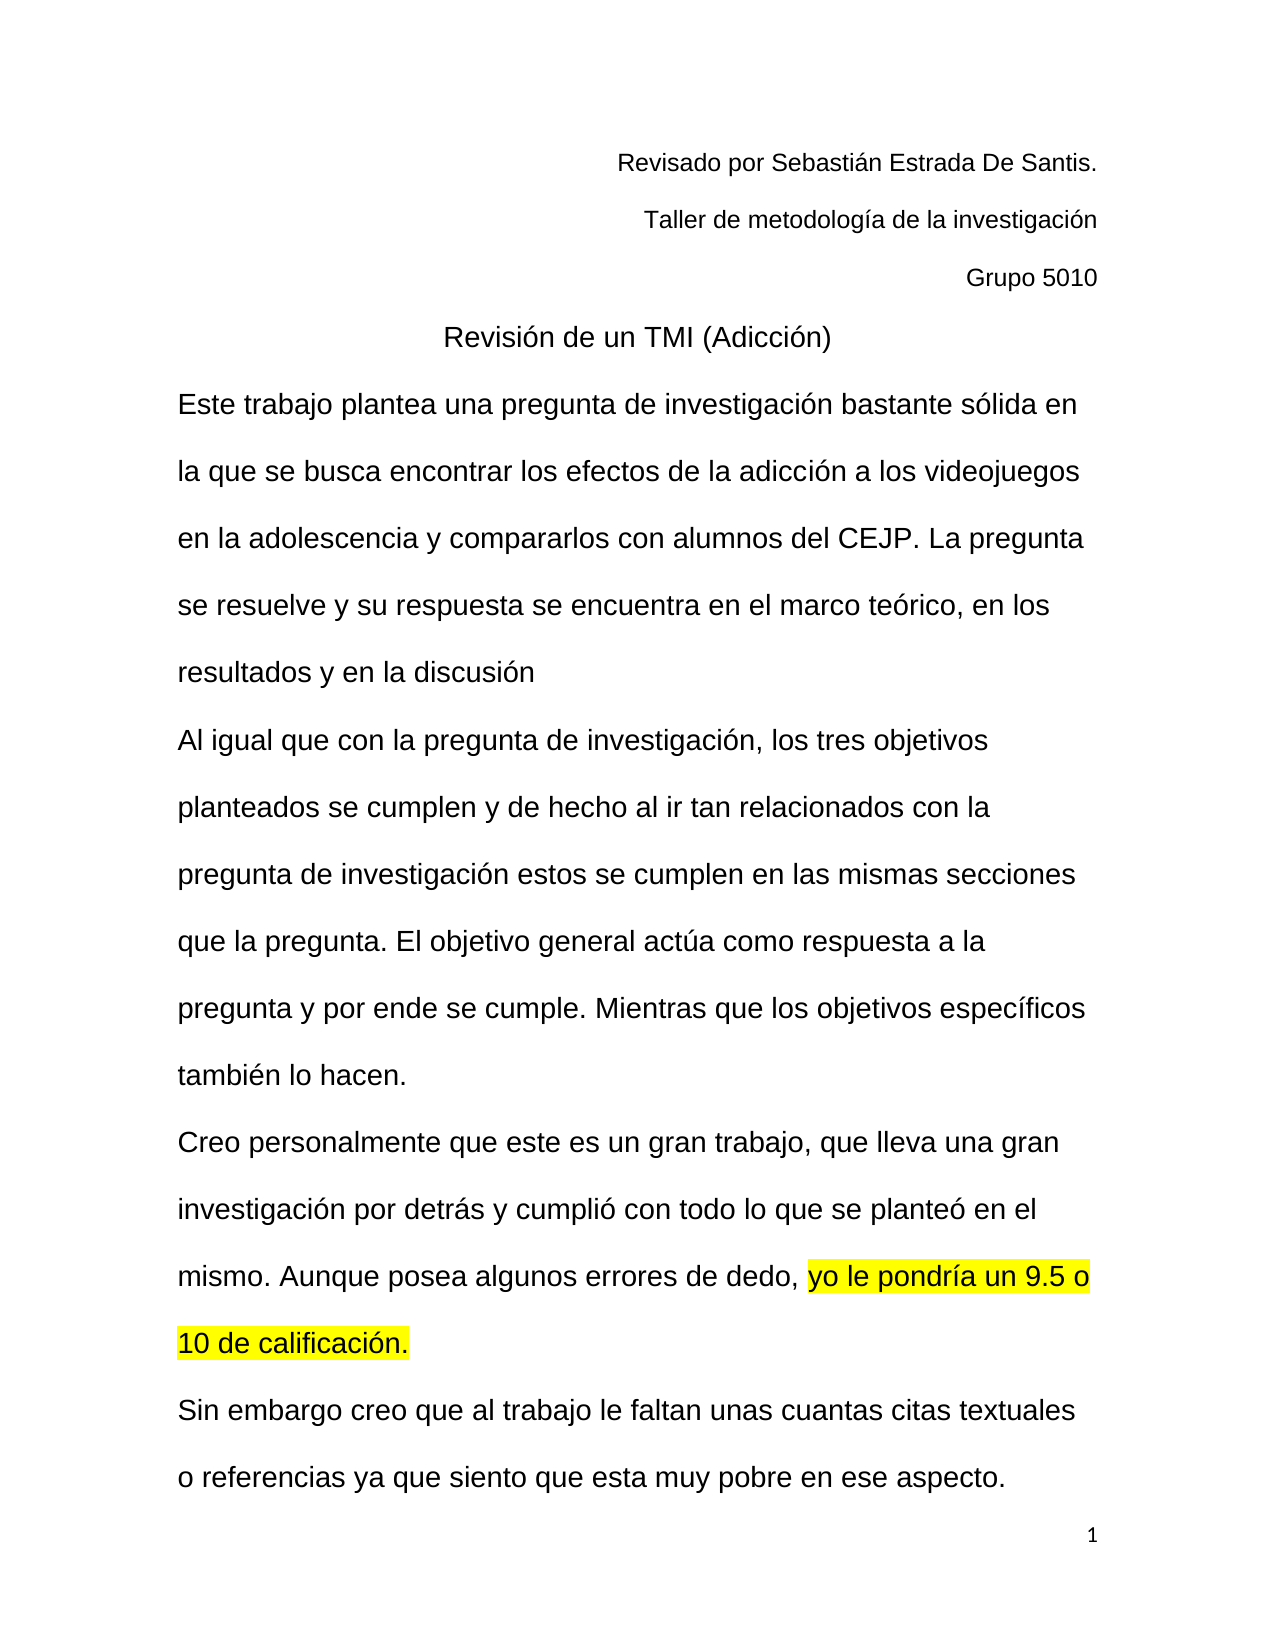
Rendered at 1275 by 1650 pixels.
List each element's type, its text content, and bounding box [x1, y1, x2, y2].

text Al igual que con la pregunta de investigación, los tres objetivos planteados se cumplen y de hecho al ir tan relacionados con la pregunta de investigación estos se cumplen en las mismas secciones que la pregunta. El objetivo general actúa como respuesta a la pregunta y por ende se cumple. Mientras que los objetivos específicos también lo hacen. [177, 723, 1098, 1092]
text Revisión de un TMI (Adicción) [177, 320, 1098, 354]
text Este trabajo plantea una pregunta de investigación bastante sólida en la que se busca encontrar los efectos de la adicción a los videojuegos en la adolescencia y compararlos con alumnos del CEJP. La pregunta se resuelve y su respuesta se encuentra en el marco teórico, en los resultados y en la discusión [177, 387, 1098, 689]
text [177, 1393, 1098, 1494]
text Taller de metodología de la investigación [177, 205, 1098, 234]
subtitle Revisado por Sebastián Estrada De Santis. [252, 148, 1098, 176]
text Grupo 5010 [177, 263, 1098, 291]
text Creo personalmente que este es un gran trabajo, que lleva una gran investigación por detrás y cumplió con todo lo que se planteó en el mismo. Aunque posea algunos errores de dedo, yo le pondría un 9.5 o 10 de calificación. [177, 1125, 1098, 1360]
